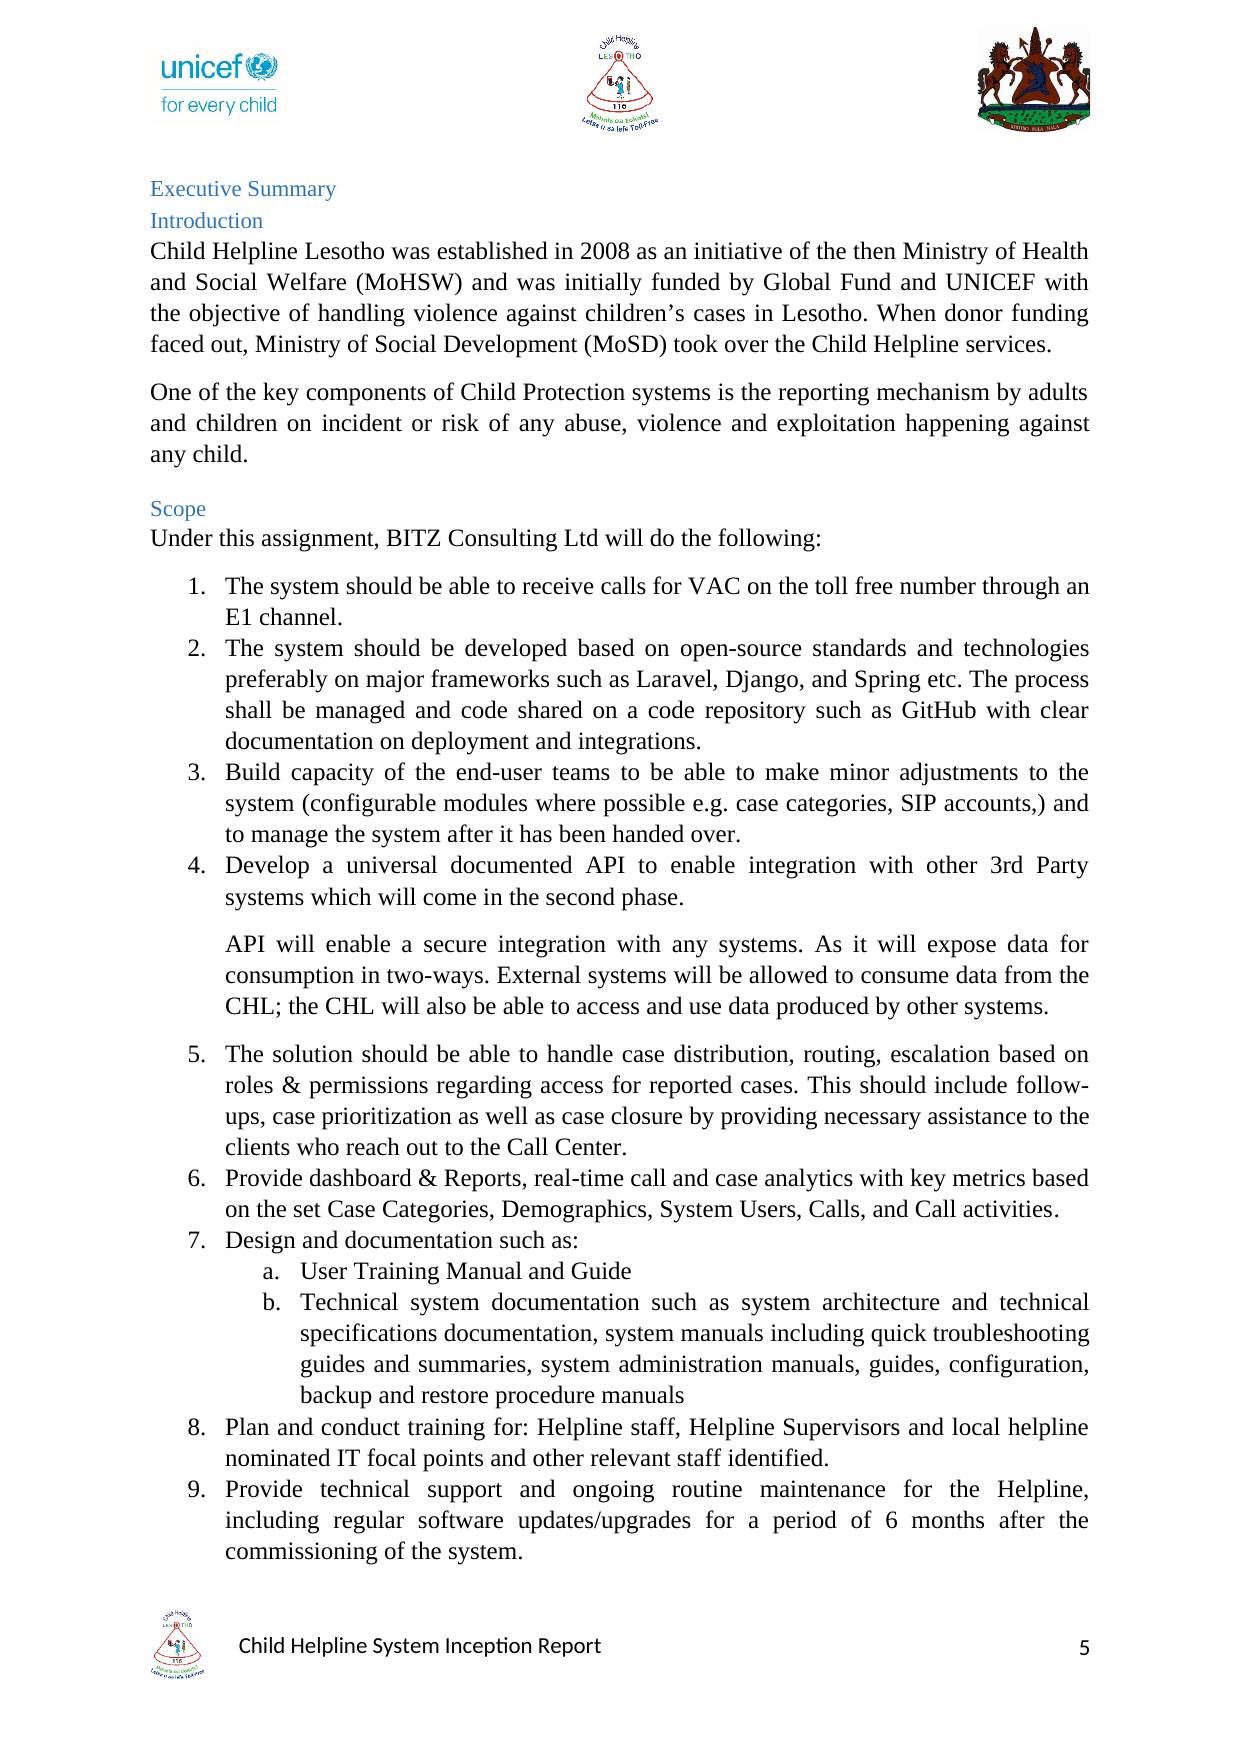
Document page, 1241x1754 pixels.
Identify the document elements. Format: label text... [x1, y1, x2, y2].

list Technical system documentation such as system architecture and technical specifications documentation, system manuals including quick troubleshooting guides and summaries, system administration manuals, guides, configuration, backup and restore procedure manuals [262, 1287, 1090, 1409]
list User Training Manual and Guide [262, 1256, 1090, 1285]
picture [581, 32, 659, 134]
subtitle Executive Summary [150, 175, 1090, 201]
list The solution should be able to handle case distribution, routing, escalation based on roles & permissions regarding access for reported cases. This should include follow-ups, case prioritization as well as case closure by providing necessary assistance to the clients who reach out to the Call Center. [187, 1039, 1090, 1161]
subtitle Introduction [150, 208, 1090, 234]
list Provide technical support and ongoing routine maintenance for the Helpline, including regular software updates/upgrades for a period of 6 months after the commissioning of the system. [187, 1474, 1090, 1564]
text One of the key components of Child Protection systems is the reporting mechanism by adults and children on incident or risk of any abuse, violence and exploitation happening against any child. [150, 377, 1090, 468]
picture [977, 27, 1091, 132]
text Child Helpline Lesotho was established in 2008 as an initiative of the then Ministry of Health and Social Welfare (MoHSW) and was initially funded by Global Fund and UNICEF with the objective of handling violence against children’s cases in Lesotho. When donor funding faced out, Ministry of Social Development (MoSD) took over the Child Helpline services. [150, 236, 1090, 358]
text Under this assignment, BITZ Consulting Ltd will do the following: [150, 523, 1090, 552]
list The system should be able to receive calls for VAC on the toll free number through an E1 channel. [187, 571, 1090, 631]
picture [150, 1608, 205, 1681]
list Develop a universal documented API to enable integration with other 3rd Party systems which will come in the second phase. [187, 851, 1090, 910]
list The system should be developed based on open-source standards and technologies preferably on major frameworks such as Laravel, Django, and Spring etc. The process shall be managed and code shared on a code repository such as GitHub with clear documentation on deployment and integrations. [187, 633, 1090, 755]
text API will enable a secure integration with any systems. As it will expose data for consumption in two-ways. External systems will be allowed to consume data from the CHL; the CHL will also be able to access and use data produced by other systems. [225, 929, 1090, 1020]
list Provide dashboard & Reports, real-time call and case analytics with key metrics based on the set Case Categories, Demographics, System Users, Calls, and Call activities. [187, 1163, 1090, 1223]
list Build capacity of the end-user teams to be able to make minor adjustments to the system (configurable modules where possible e.g. case categories, SIP accounts,) and to manage the system after it has been handed over. [187, 757, 1090, 848]
list Design and documentation such as: [187, 1225, 1090, 1254]
picture [150, 40, 286, 124]
list Plan and conduct training for: Helpline staff, Helpline Supervisors and local helpline nominated IT focal points and other relevant staff identified. [187, 1412, 1090, 1471]
subtitle Scope [150, 495, 1090, 521]
